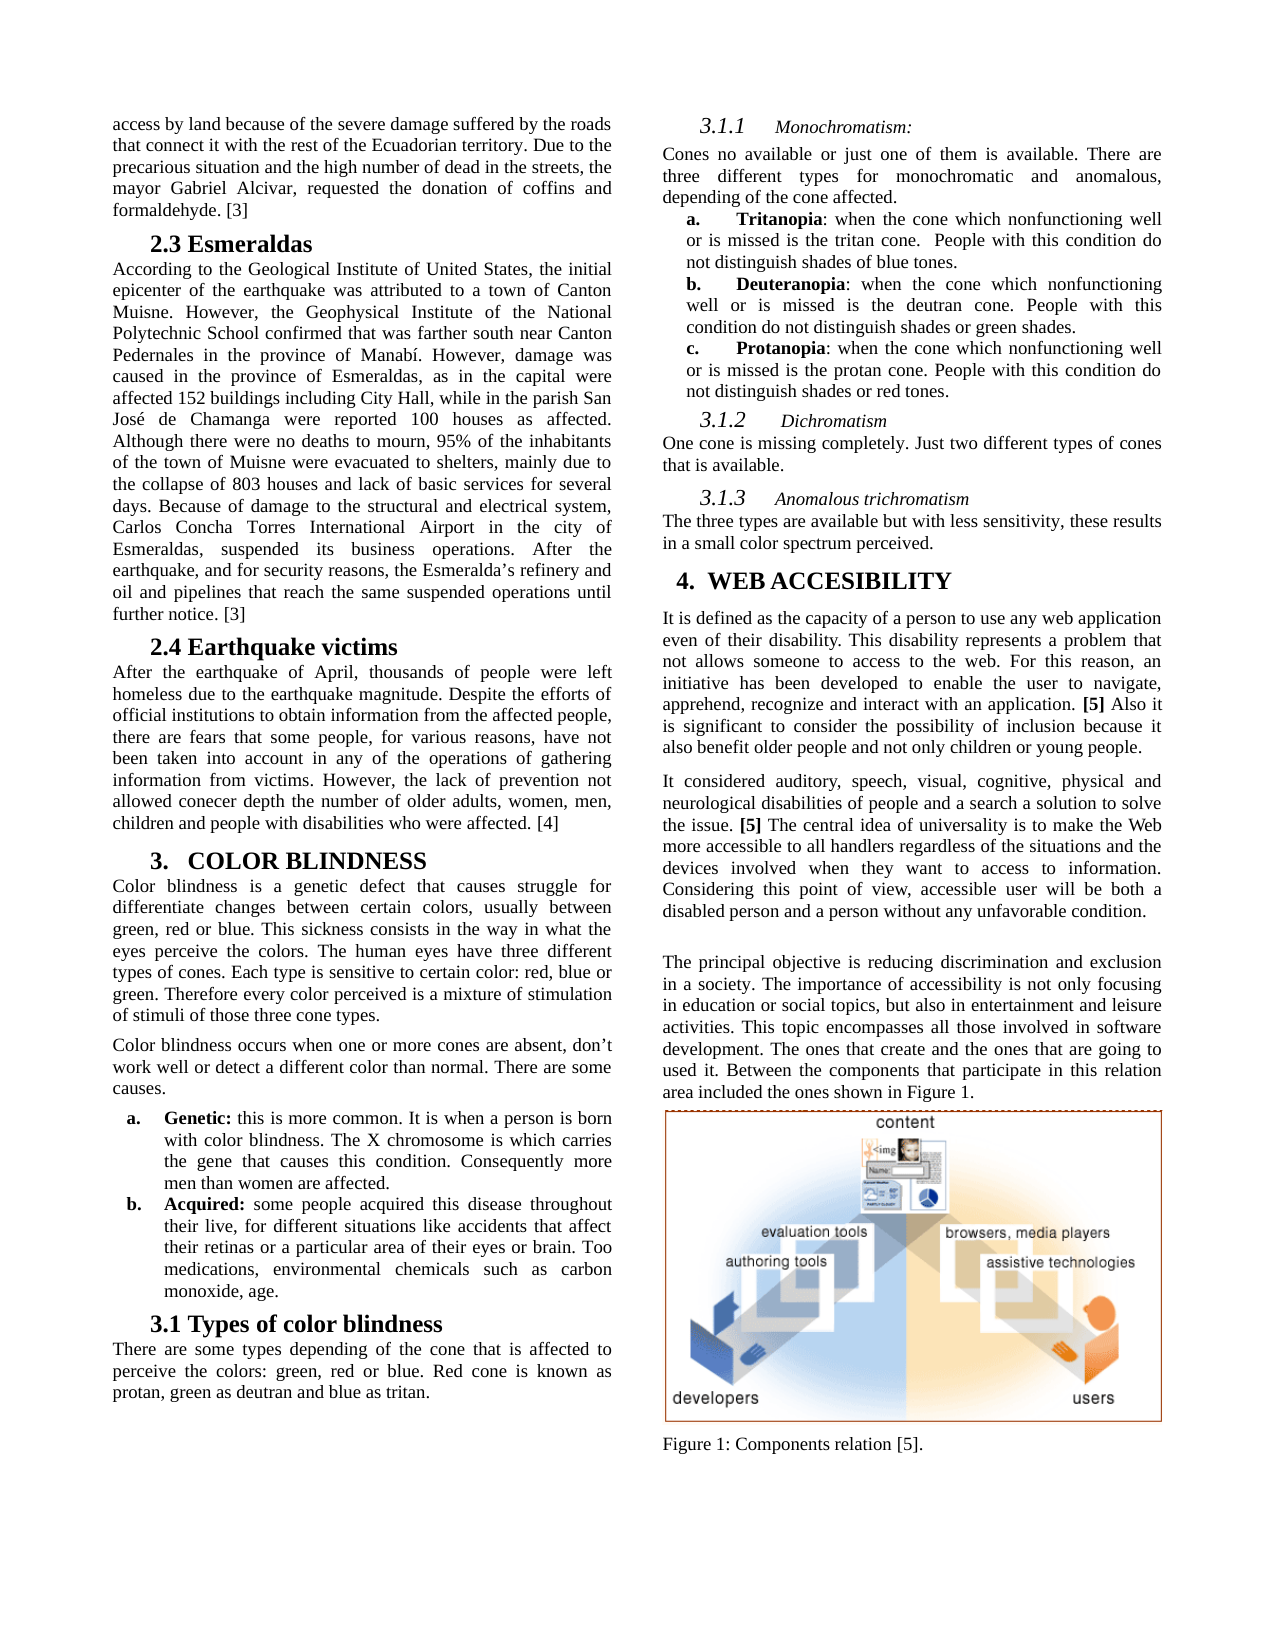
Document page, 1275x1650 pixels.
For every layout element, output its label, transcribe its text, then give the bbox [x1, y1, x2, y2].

subtitle It is defined as the capacity of a person to use any web application even of their disability. This disability represents a problem that not allows someone to access to the web. For this reason, an initiative has been developed to enable the user to navigate, apprehend, recognize and interact with an application. Also it is significant to consider the possibility of inclusion because it also benefit older people and not only children or young people. [662, 607, 1162, 758]
list Tritanopia: when the cone which nonfunctioning well or is missed is the tritan cone. People with this condition do not distinguish shades of blue tones. [686, 208, 1162, 272]
subtitle 4. WEB ACCESIBILITY [676, 566, 1162, 594]
subtitle Esmeraldas [150, 229, 613, 257]
list Genetic: this is more common. It is when a person is born with color blindness. The X chromosome is which carries the gene that causes this condition. Consequently more men than women are affected. [126, 1107, 613, 1193]
text One cone is missing completely. Just two different types of cones that is available. [662, 432, 1162, 475]
subtitle COLOR BLINDNESS [150, 846, 613, 875]
text The principal objective is reducing discrimination and exclusion in a society. The importance of accessibility is not only focusing in education or social topics, but also in entertainment and leisure activities. This topic encompasses all those involved in software development. The ones that create and the ones that are going to used it. Between the components that participate in this relation area included the ones shown in Figure 1. [662, 951, 1162, 1102]
text Color blindness is a genetic defect that causes struggle for differentiate changes between certain colors, usually between green, red or blue. This sickness consists in the way in what the eyes perceive the colors. The human eyes have three different types of cones. Each type is sensitive to certain color: red, blue or green. Therefore every color perceived is a mixture of stimulation of stimuli of those three cone types. [112, 875, 613, 1026]
text According to the Geological Institute of United States, the initial epicenter of the earthquake was attributed to a town of Canton Muisne. However, the Geophysical Institute of the National Polytechnic School confirmed that was farther south near Canton Pedernales in the province of Manabí. However, damage was caused in the province of Esmeraldas, as in the capital were affected 152 buildings including City Hall, while in the parish San José de Chamanga were reported 100 houses as affected. Although there were no deaths to mourn, 95% of the inhabitants of the town of Muisne were evacuated to shelters, mainly due to the collapse of 803 houses and lack of basic services for several days. Because of damage to the structural and electrical system, Carlos Concha Torres International Airport in the city of Esmeraldas, suspended its business operations. After the earthquake, and for security reasons, the Esmeralda’s refinery and oil and pipelines that reach the same suspended operations until further notice. [112, 257, 613, 624]
subtitle It considered auditory, speech, visual, cognitive, physical and neurological disabilities of people and a search a solution to solve the issue. The central idea of universality is to make the Web more accessible to all handlers regardless of the situations and the devices involved when they want to access to information. Considering this point of view, accessible user will be both a disabled person and a person without any unfavorable condition. [662, 770, 1162, 921]
subtitle Anomalous trichromatism [700, 484, 1162, 510]
subtitle Dichromatism [700, 406, 1162, 432]
list Protanopia: when the cone which nonfunctioning well or is missed is the protan cone. People with this condition do not distinguish shades or red tones. [686, 337, 1162, 402]
subtitle Earthquake victims [150, 632, 613, 661]
text The three types are available but with less sensitivity, these results in a small color spectrum perceived. [662, 510, 1162, 553]
picture [662, 1110, 1163, 1425]
subtitle Types of color blindness [150, 1309, 613, 1338]
text Color blindness occurs when one or more cones are absent, don’t work well or detect a different color than normal. There are some causes. [112, 1034, 613, 1099]
subtitle Monochromatism: [700, 112, 1162, 139]
text After the earthquake of April, thousands of people were left homeless due to the earthquake magnitude. Despite the efforts of official institutions to obtain information from the affected people, there are fears that some people, for various reasons, have not been taken into account in any of the operations of gathering information from victims. However, the lack of prevention not allowed conecer depth the number of older adults, women, men, children and people with disabilities who were affected. [112, 661, 613, 833]
list Deuteranopia: when the cone which nonfunctioning well or is missed is the deutran cone. People with this condition do not distinguish shades or green shades. [686, 272, 1162, 337]
text Figure 1: Components relation . [662, 1433, 1162, 1455]
subtitle Cones no available or just one of them is available. There are three different types for monochromatic and anomalous, depending of the cone affected. [662, 143, 1162, 208]
text There are some types depending of the cone that is affected to perceive the colors: green, red or blue. Red cone is known as protan, green as deutran and blue as tritan. [112, 1338, 613, 1403]
list Acquired: some people acquired this disease throughout their live, for different situations like accidents that affect their retinas or a particular area of their eyes or brain. Too medications, environmental chemicals such as carbon monoxide, age. [126, 1193, 613, 1301]
